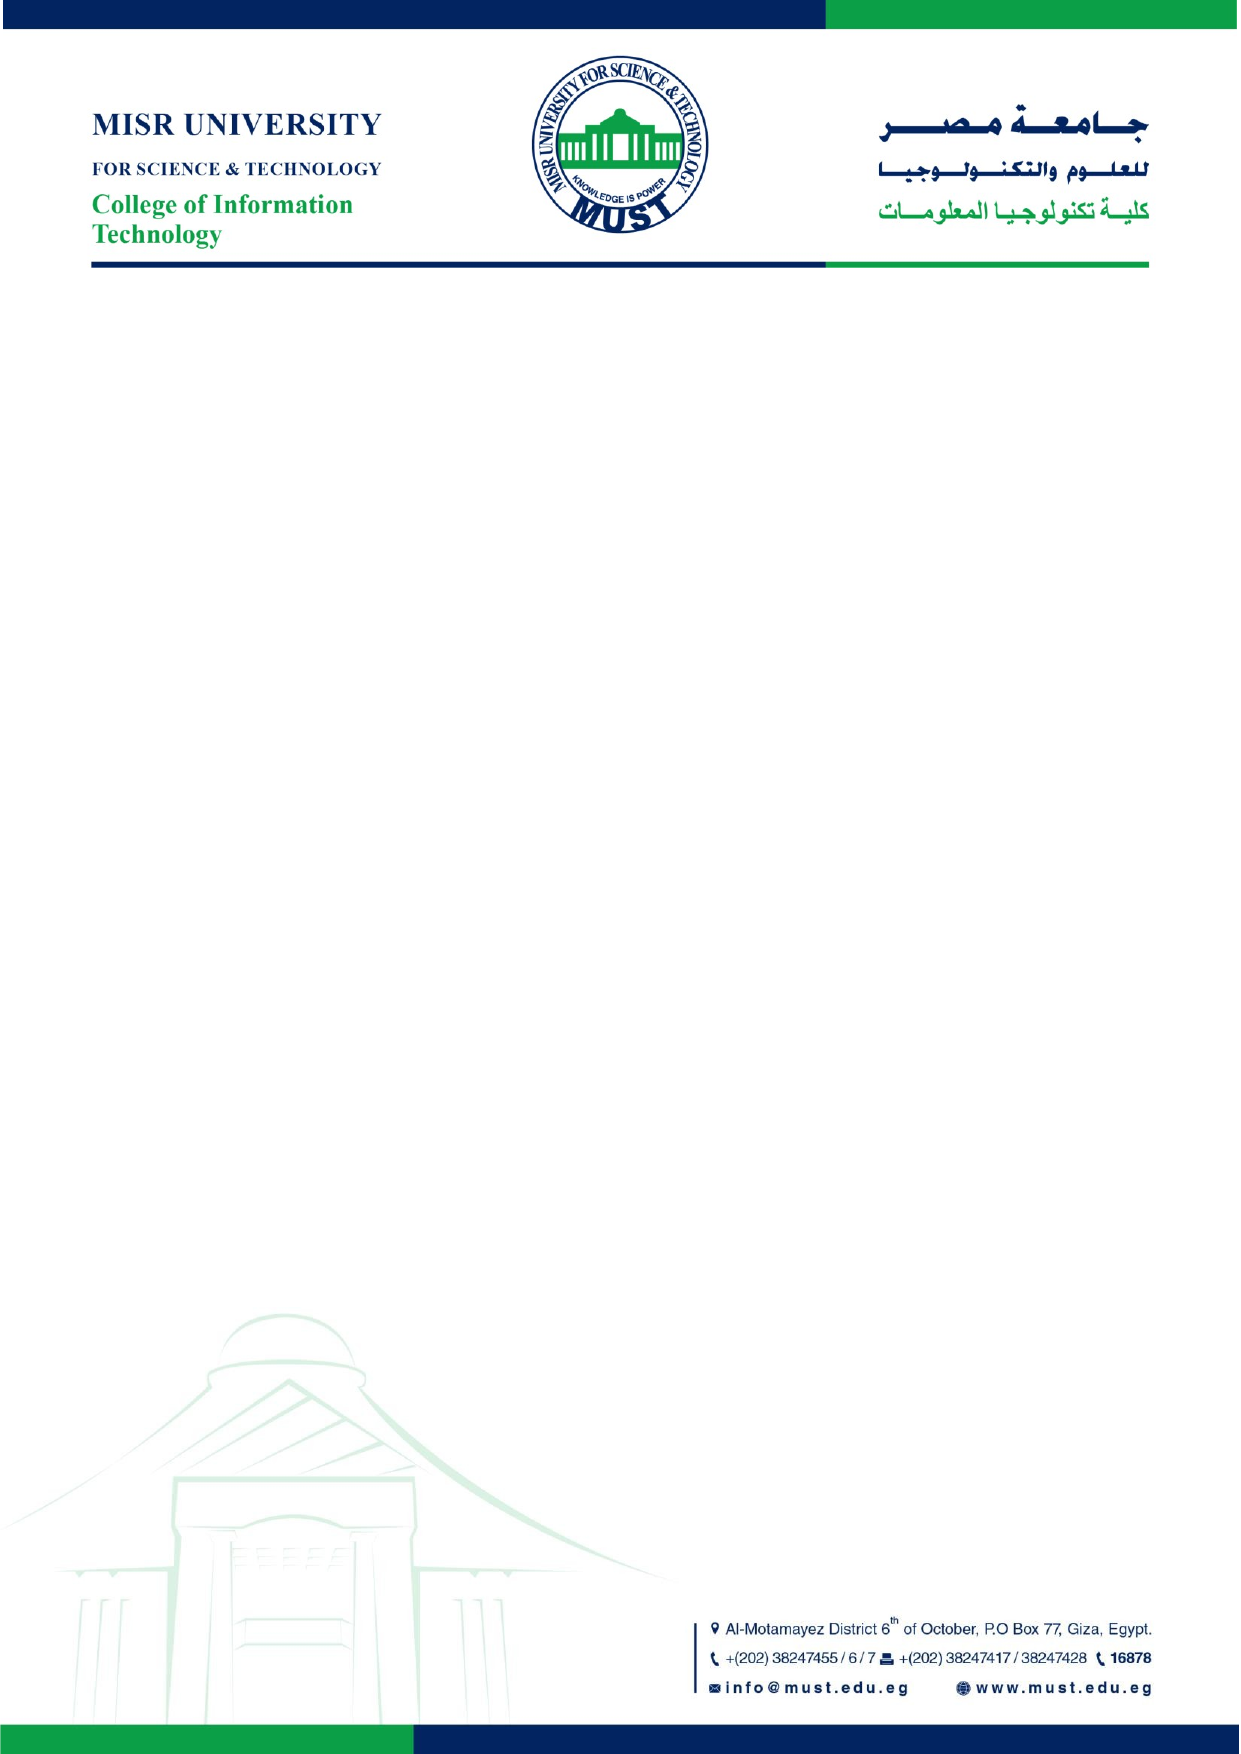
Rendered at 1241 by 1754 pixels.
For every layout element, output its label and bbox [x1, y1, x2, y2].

picture [0, 1307, 1239, 1754]
picture [3, 0, 1237, 268]
